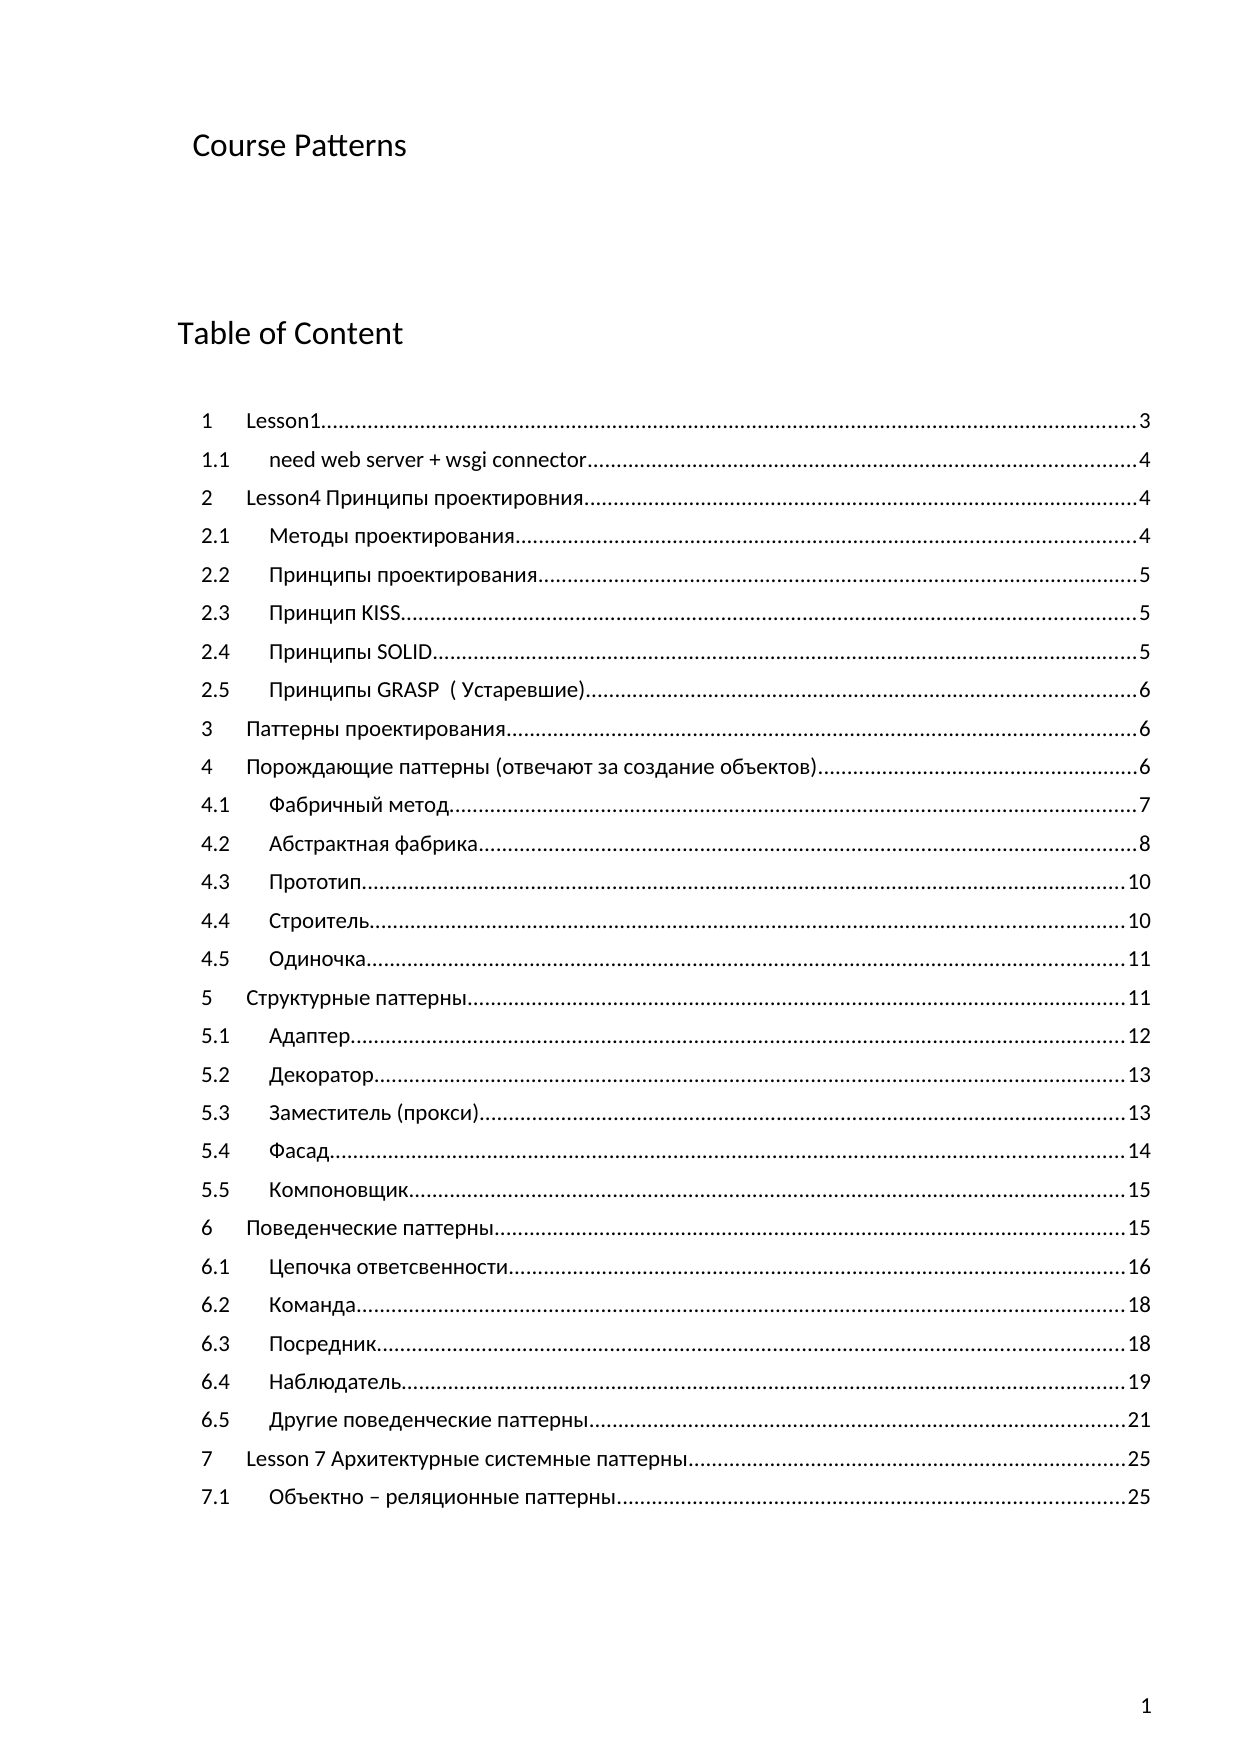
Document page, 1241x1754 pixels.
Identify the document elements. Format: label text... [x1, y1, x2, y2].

text 4 Порождающие паттерны (отвечают за создание объектов) 6 [201, 752, 1152, 780]
text 4.2 Абстрактная фабрика 8 [201, 829, 1152, 857]
text 5.1 Адаптер 12 [201, 1021, 1152, 1049]
text 7 Lesson 7 Архитектурные системные паттерны 25 [201, 1444, 1152, 1472]
text 2.2 Принципы проектирования 5 [201, 560, 1152, 588]
text 6.1 Цепочка ответсвенности 16 [201, 1252, 1152, 1280]
text 5.3 Заместитель (прокси) 13 [201, 1098, 1152, 1126]
text 4.1 Фабричный метод 7 [201, 791, 1152, 819]
text 4.4 Строитель 10 [201, 906, 1152, 934]
text 6 Поведенческие паттерны 15 [201, 1213, 1152, 1241]
text 6.5 Другие поведенческие паттерны 21 [201, 1406, 1152, 1434]
text 5.4 Фасад 14 [201, 1137, 1152, 1164]
text 5.5 Компоновщик 15 [201, 1175, 1152, 1203]
text 2.4 Принципы SOLID 5 [201, 637, 1152, 665]
text 4.3 Прототип 10 [201, 867, 1152, 896]
text 1.1 need web server + wsgi connector 4 [201, 445, 1152, 473]
text 5 Структурные паттерны 11 [201, 983, 1152, 1011]
text 3 Паттерны проектирования 6 [201, 714, 1152, 742]
text 2.1 Методы проектирования 4 [201, 522, 1152, 549]
text 2.5 Принципы GRASP ( Устаревшие) 6 [201, 675, 1152, 703]
text 5.2 Декоратор 13 [201, 1060, 1152, 1088]
text 1 Lesson1 3 [201, 406, 1152, 434]
text 7.1 Объектно – реляционные паттерны 25 [201, 1482, 1152, 1511]
text 2 Lesson4 Принципы проектировния 4 [201, 483, 1152, 511]
text 4.5 Одиночка 11 [201, 944, 1152, 972]
text 6.3 Посредник 18 [201, 1329, 1152, 1357]
text Table of Content [177, 312, 1152, 353]
text 6.4 Наблюдатель 19 [201, 1367, 1152, 1395]
text 6.2 Команда 18 [201, 1290, 1152, 1318]
text Course Patterns [177, 124, 1152, 165]
text 2.3 Принцип KISS 5 [201, 598, 1152, 626]
